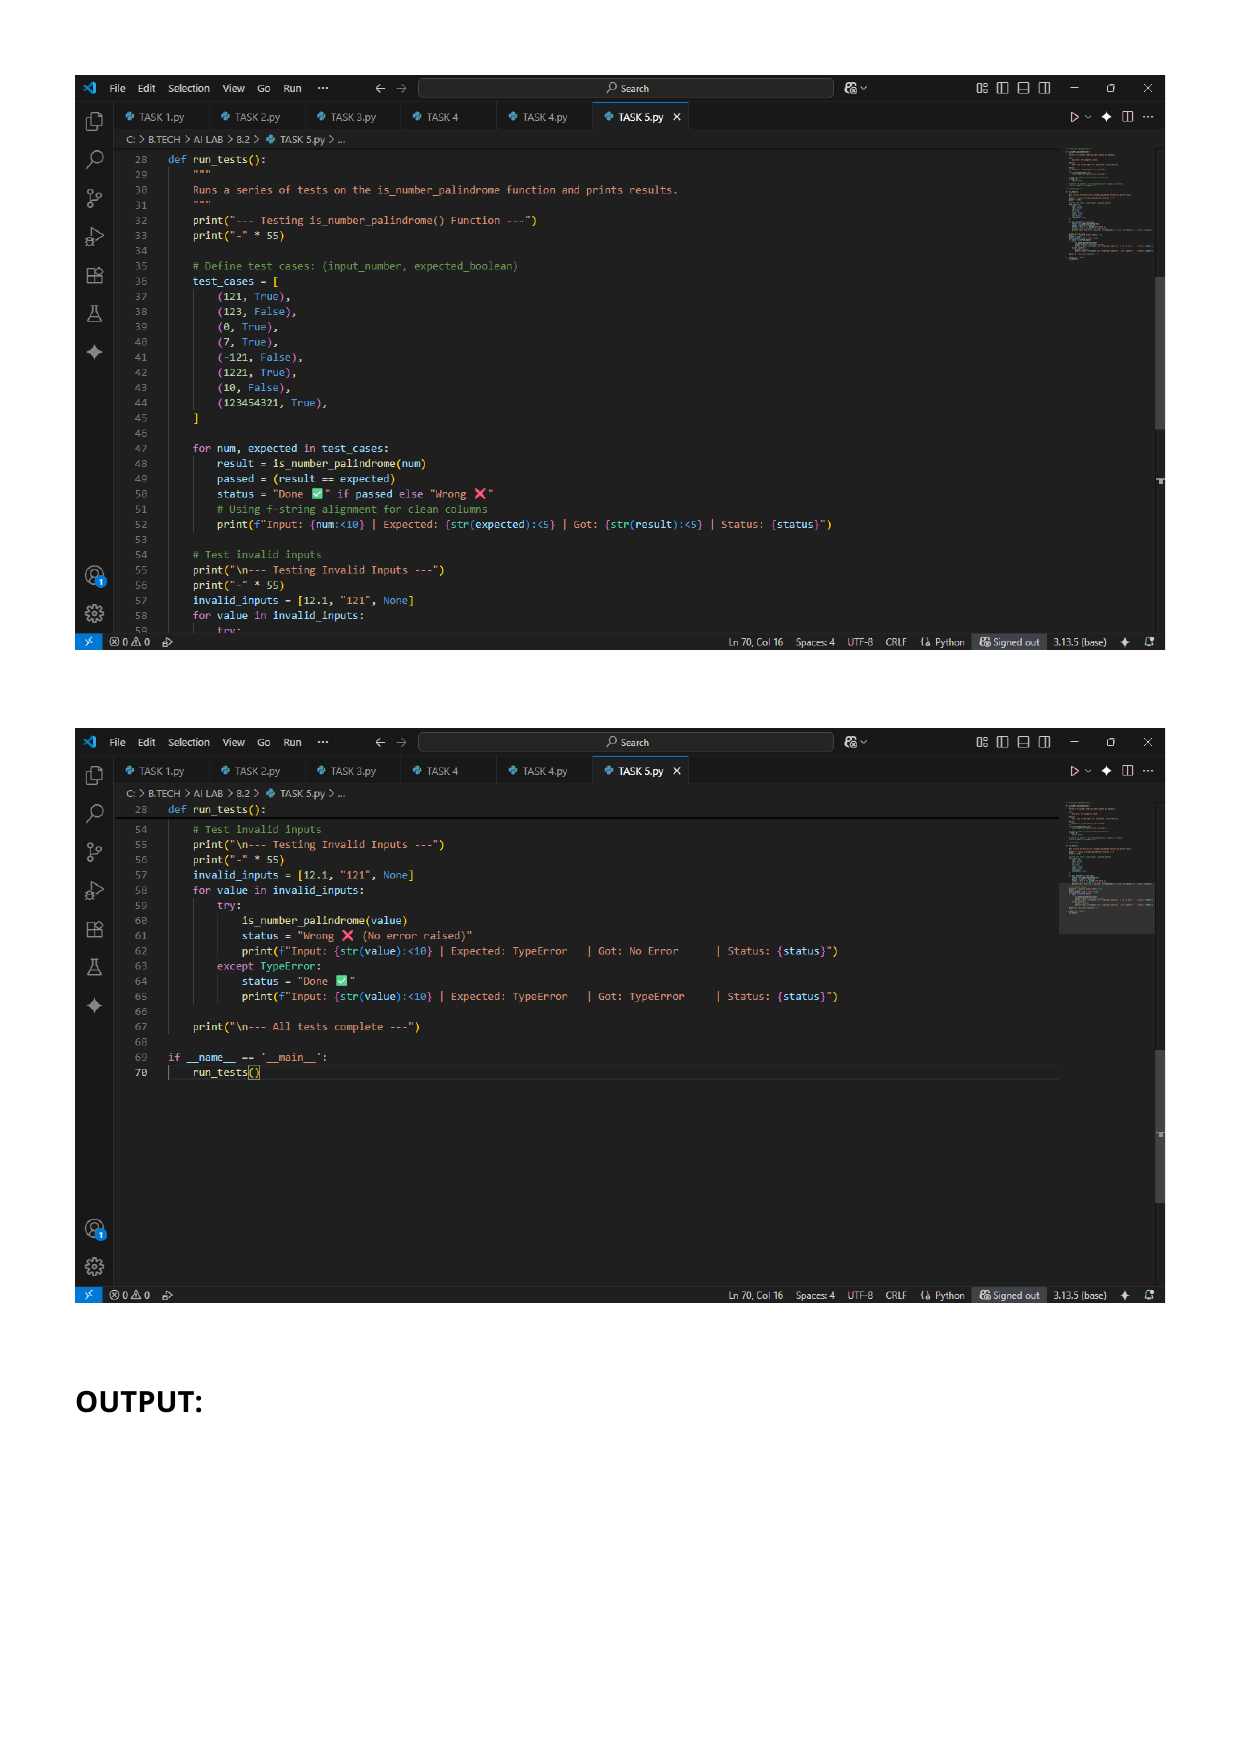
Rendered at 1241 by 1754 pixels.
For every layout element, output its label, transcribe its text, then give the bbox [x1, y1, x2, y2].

picture [75, 728, 1166, 1303]
text OUTPUT: [75, 1381, 1165, 1421]
picture [75, 75, 1166, 650]
